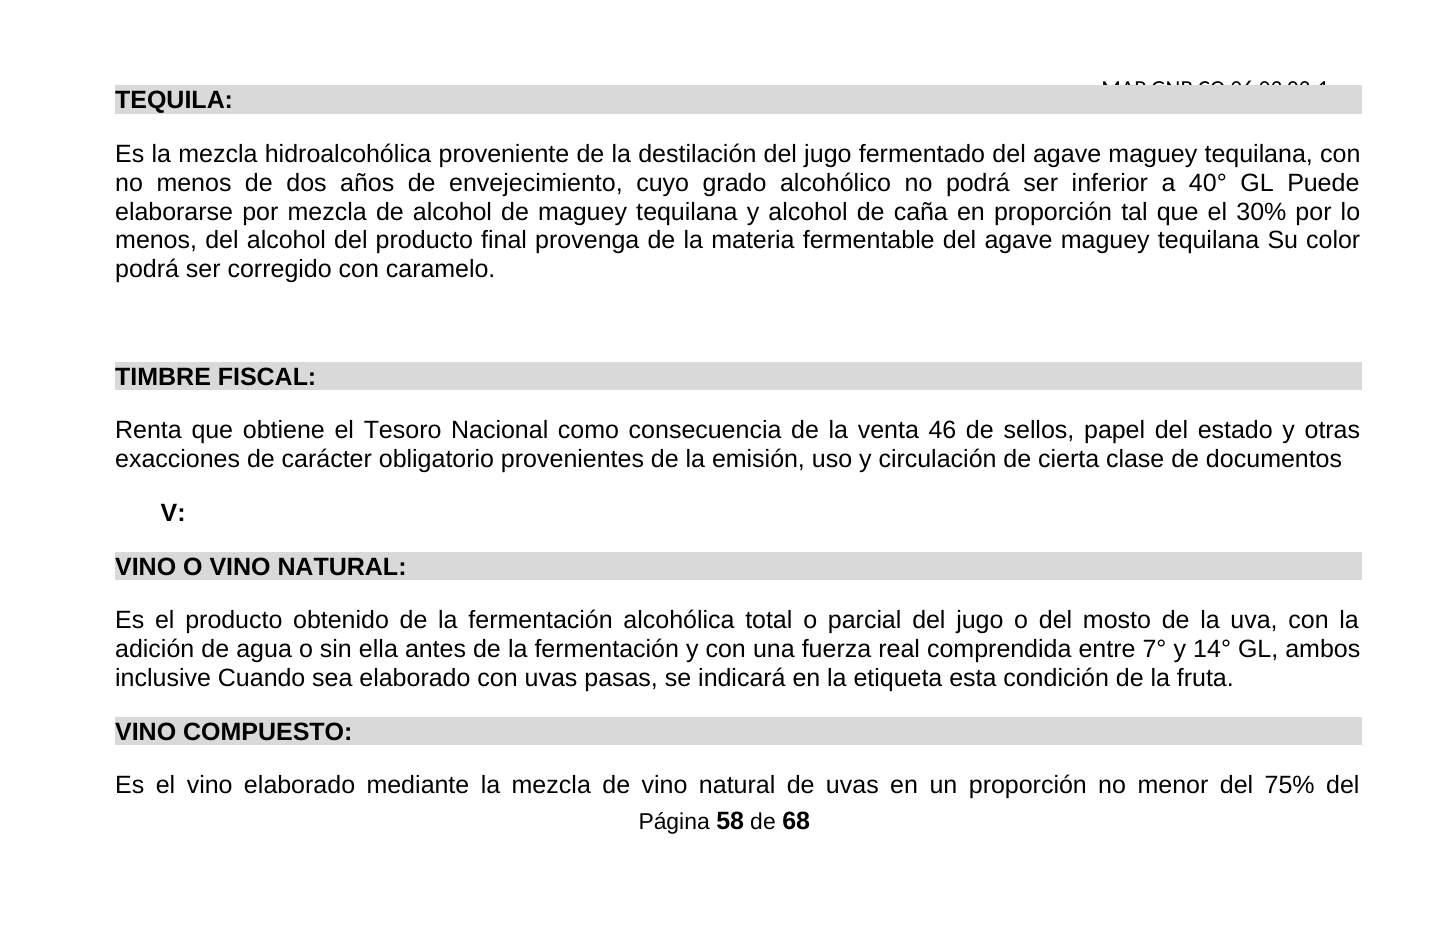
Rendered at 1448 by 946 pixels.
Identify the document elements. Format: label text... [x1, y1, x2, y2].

text V: [115, 498, 1362, 527]
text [115, 770, 1362, 799]
text VINO COMPUESTO: [115, 717, 1362, 745]
text Renta que obtiene el Tesoro Nacional como consecuencia de la venta 46 de sellos, papel del estado y otras exacciones de carácter obligatorio provenientes de la emisión, uso y circulación de cierta clase de documentos [115, 415, 1362, 473]
text VINO O VINO NATURAL: [115, 552, 1362, 580]
text TIMBRE FISCAL: [115, 362, 1362, 390]
text Es el producto obtenido de la fermentación alcohólica total o parcial del jugo o del mosto de la uva, con la adición de agua o sin ella antes de la fermentación y con una fuerza real comprendida entre 7° y 14° GL, ambos inclusive Cuando sea elaborado con uvas pasas, se indicará en la etiqueta esta condición de la fruta. [115, 605, 1362, 692]
text TEQUILA: [115, 85, 1362, 114]
text Es la mezcla hidroalcohólica proveniente de la destilación del jugo fermentado del agave maguey tequilana, con no menos de dos años de envejecimiento, cuyo grado alcohólico no podrá ser inferior a 40° GL Puede elaborarse por mezcla de alcohol de maguey tequilana y alcohol de caña en proporción tal que el 30% por lo menos, del alcohol del producto final provenga de la materia fermentable del agave maguey tequilana Su color podrá ser corregido con caramelo. [115, 139, 1362, 283]
